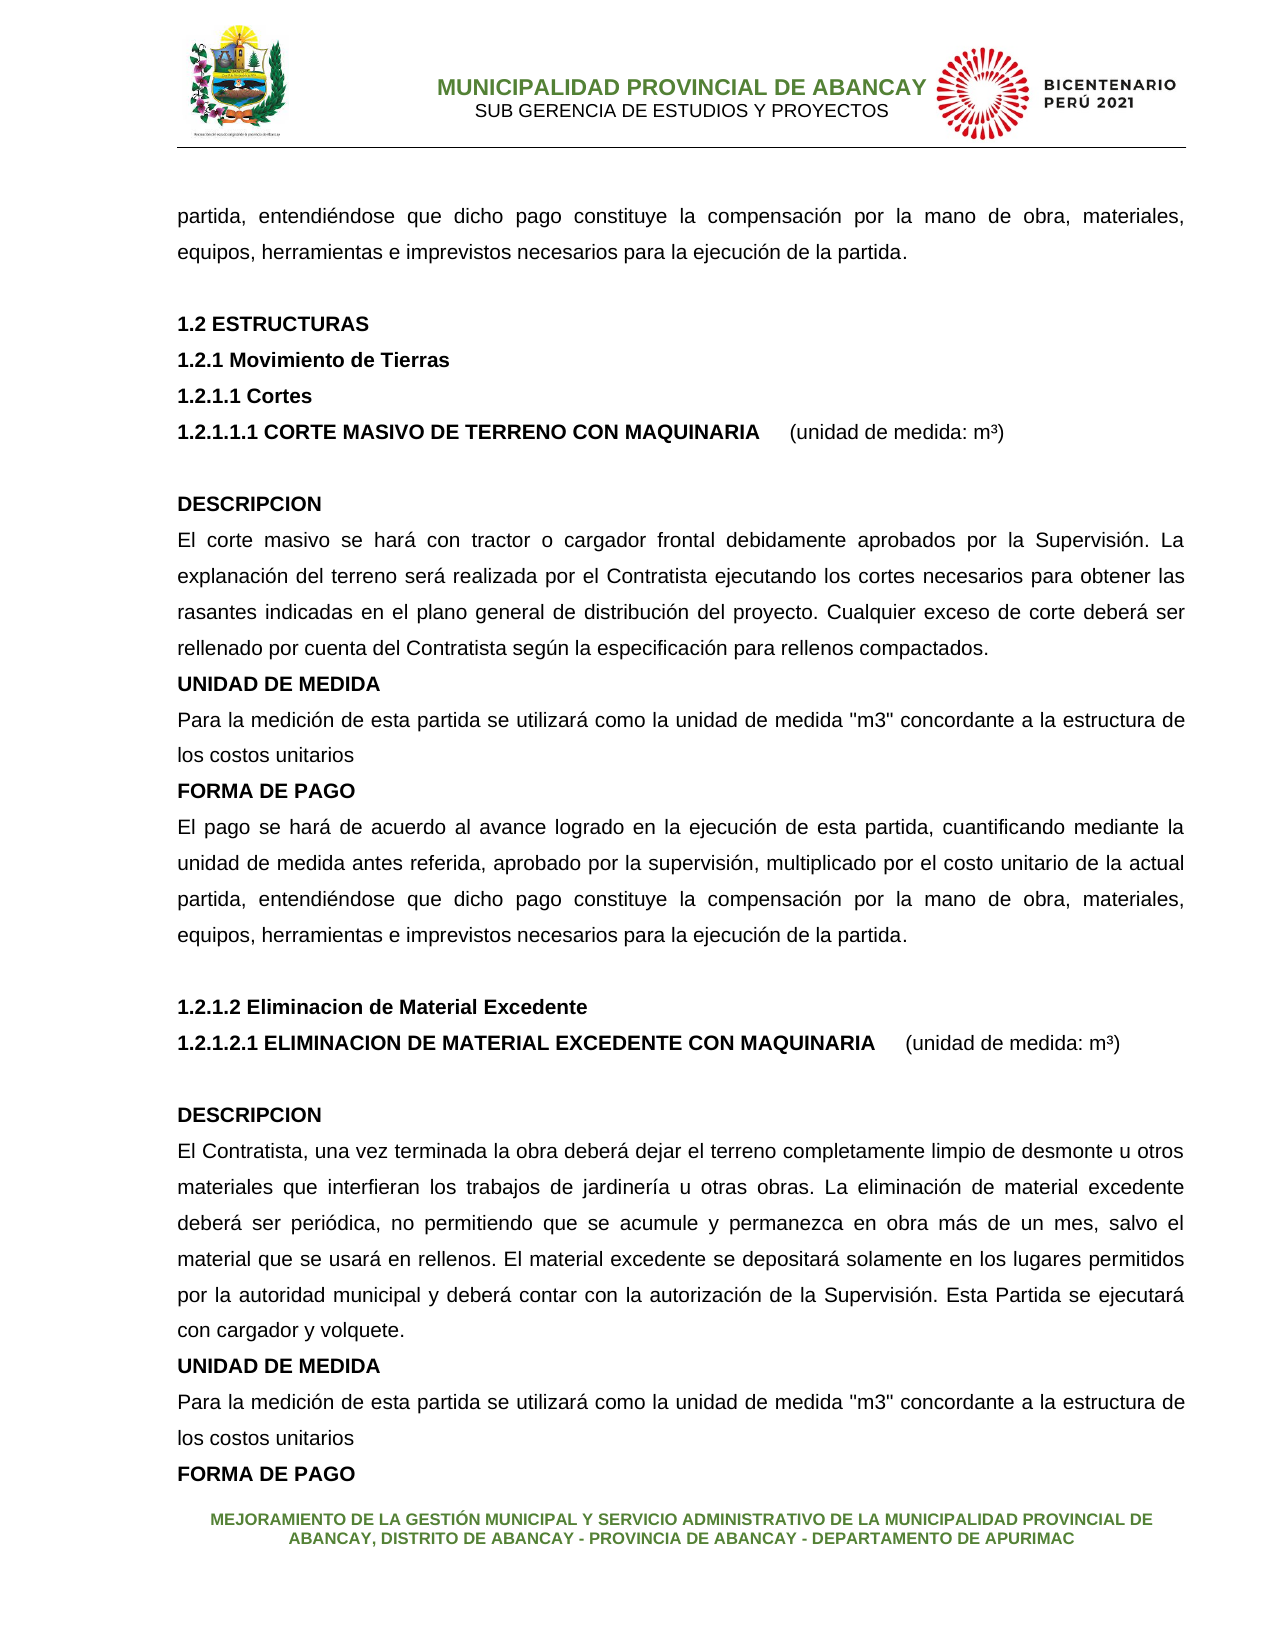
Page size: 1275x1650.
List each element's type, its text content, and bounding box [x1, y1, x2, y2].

text El Contratista, una vez terminada la obra deberá dejar el terreno completamente limpio de desmonte u otros materiales que interfieran los trabajos de jardinería u otras obras. La eliminación de material excedente deberá ser periódica, no permitiendo que se acumule y permanezca en obra más de un mes, salvo el material que se usará en rellenos. El material excedente se depositará solamente en los lugares permitidos por la autoridad municipal y deberá contar con la autorización de la Supervisión. Esta Partida se ejecutará con cargador y volquete. [177, 1139, 1186, 1342]
text El corte masivo se hará con tractor o cargador frontal debidamente aprobados por la Supervisión. La explanación del terreno será realizada por el Contratista ejecutando los cortes necesarios para obtener las rasantes indicadas en el plano general de distribución del proyecto. Cualquier exceso de corte deberá ser rellenado por cuenta del Contratista según la especificación para rellenos compactados. [177, 528, 1186, 659]
text 1.2.1.2 Eliminacion de Material Excedente [177, 995, 1186, 1019]
text Para la medición de esta partida se utilizará como la unidad de medida "m3" concordante a la estructura de los costos unitarios [177, 1390, 1186, 1450]
text 1.2.1.1.1 CORTE MASIVO DE TERRENO CON MAQUINARIA (unidad de medida: m³) [177, 420, 1186, 444]
text FORMA DE PAGO [177, 779, 1186, 803]
text Para la medición de esta partida se utilizará como la unidad de medida "m3" concordante a la estructura de los costos unitarios [177, 707, 1186, 767]
picture [928, 37, 1181, 143]
text DESCRIPCION [177, 1103, 1186, 1127]
text 1.2.1 Movimiento de Tierras [177, 348, 1186, 372]
picture [177, 25, 290, 141]
text 1.2 ESTRUCTURAS [177, 312, 1186, 336]
text DESCRIPCION [177, 492, 1186, 516]
text FORMA DE PAGO [177, 1462, 1186, 1486]
text UNIDAD DE MEDIDA [177, 1354, 1186, 1378]
text 1.2.1.2.1 ELIMINACION DE MATERIAL EXCEDENTE CON MAQUINARIA (unidad de medida: m³) [177, 1031, 1186, 1055]
text UNIDAD DE MEDIDA [177, 671, 1186, 695]
text 1.2.1.1 Cortes [177, 384, 1186, 408]
